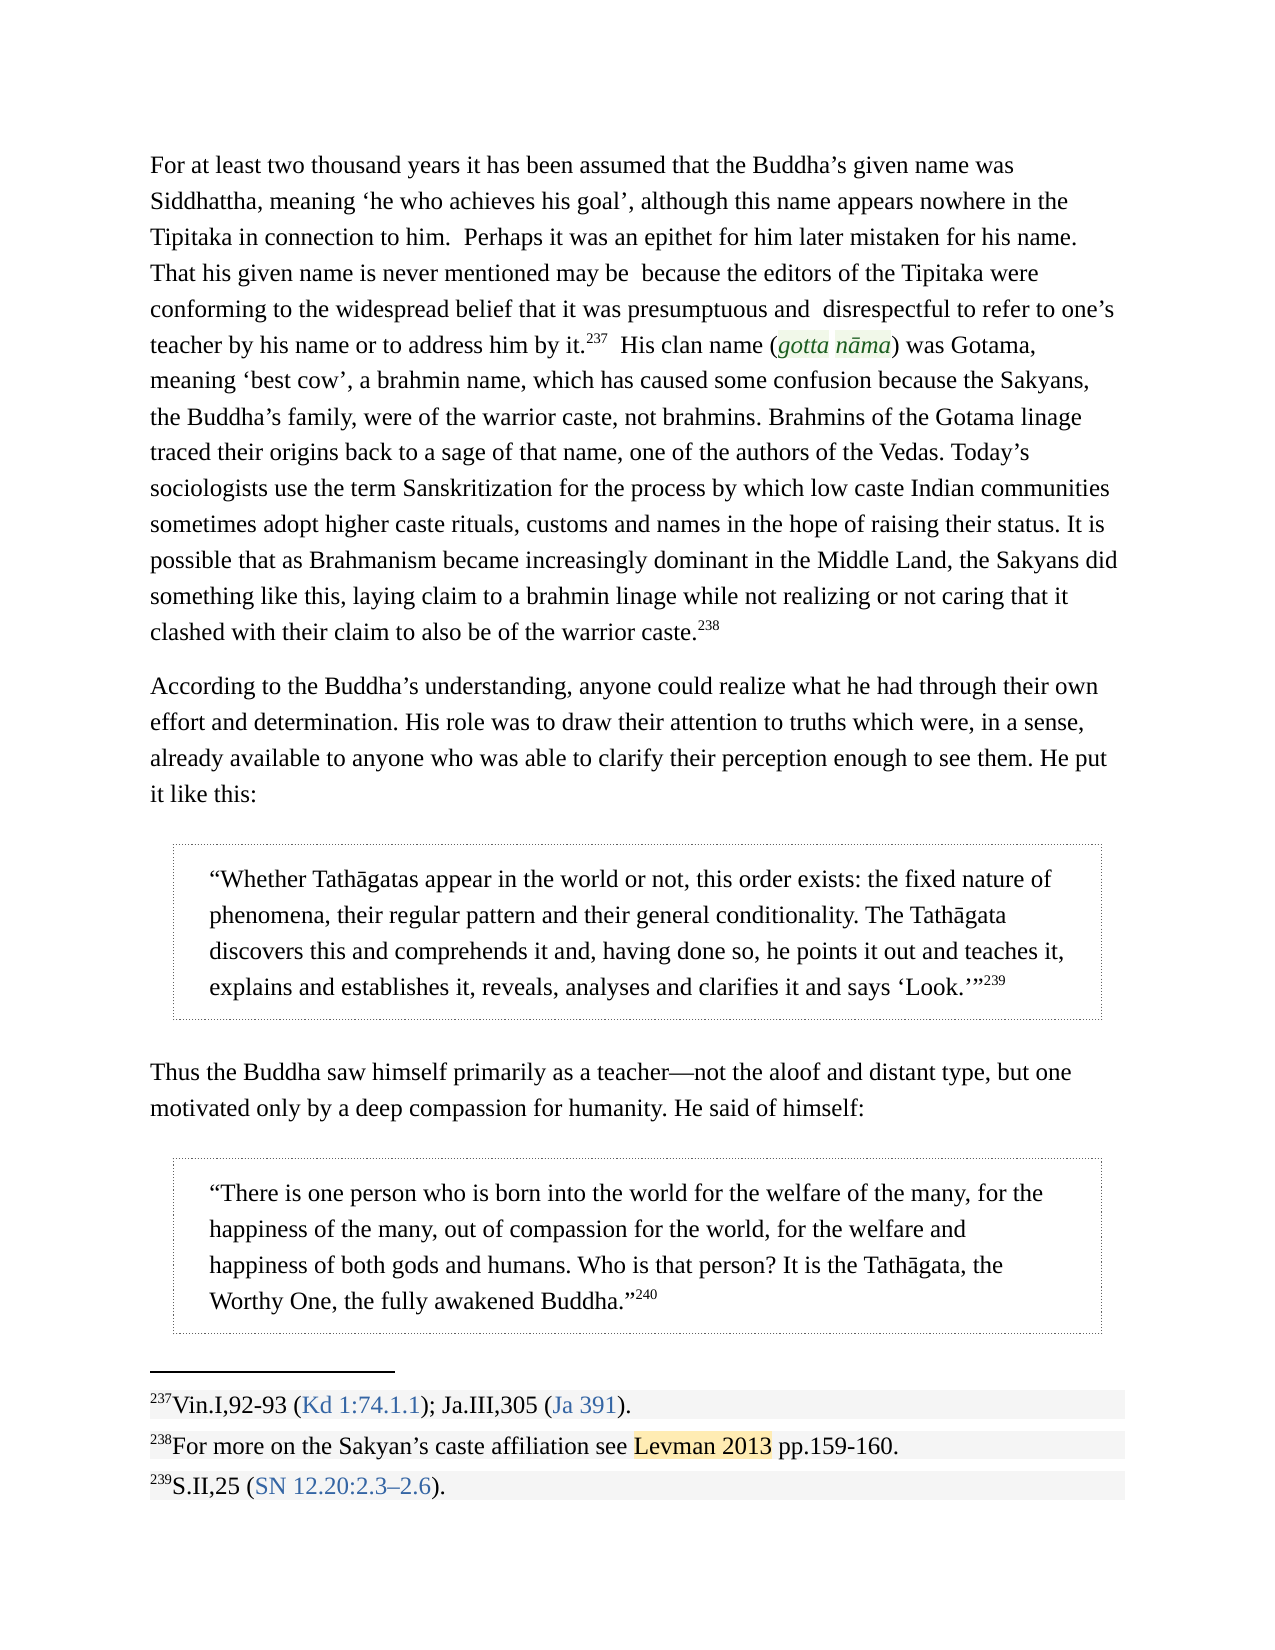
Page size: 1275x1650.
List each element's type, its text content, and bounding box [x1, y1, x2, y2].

text “There is one person who is born into the world for the welfare of the many, for the happiness of the many, out of compassion for the world, for the welfare and happiness of both gods and humans. Who is that person? It is the Tathāgata, the Worthy One, the fully awakened Buddha.” [173, 1158, 1102, 1334]
text According to the Buddha’s understanding, anyone could realize what he had through their own effort and determination. His role was to draw their attention to truths which were, in a sense, already available to anyone who was able to clarify their perception enough to see them. He put it like this: [150, 671, 1125, 807]
text Thus the Buddha saw himself primarily as a teacher—not the aloof and distant type, but one motivated only by a deep compassion for humanity. He said of himself: [150, 1057, 1125, 1122]
text “Whether Tathāgatas appear in the world or not, this order exists: the fixed nature of phenomena, their regular pattern and their general conditionality. The Tathāgata discovers this and comprehends it and, having done so, he points it out and teaches it, explains and establishes it, reveals, analyses and clarifies it and says ‘Look.’” [173, 844, 1102, 1020]
text For at least two thousand years it has been assumed that the Buddha’s given name was Siddhattha, meaning ‘he who achieves his goal’, although this name appears nowhere in the Tipitaka in connection to him. Perhaps it was an epithet for him later mistaken for his name. That his given name is never mentioned may be because the editors of the Tipitaka were conforming to the widespread belief that it was presumptuous and disrespectful to refer to one’s teacher by his name or to address him by it. His clan name (gotta nāma) was Gotama, meaning ‘best cow’, a brahmin name, which has caused some confusion because the Sakyans, the Buddha’s family, were of the warrior caste, not brahmins. Brahmins of the Gotama linage traced their origins back to a sage of that name, one of the authors of the Vedas. Today’s sociologists use the term Sanskritization for the process by which low caste Indian communities sometimes adopt higher caste rituals, customs and names in the hope of raising their status. It is possible that as Brahmanism became increasingly dominant in the Middle Land, the Sakyans did something like this, laying claim to a brahmin linage while not realizing or not caring that it clashed with their claim to also be of the warrior caste. [150, 150, 1125, 646]
